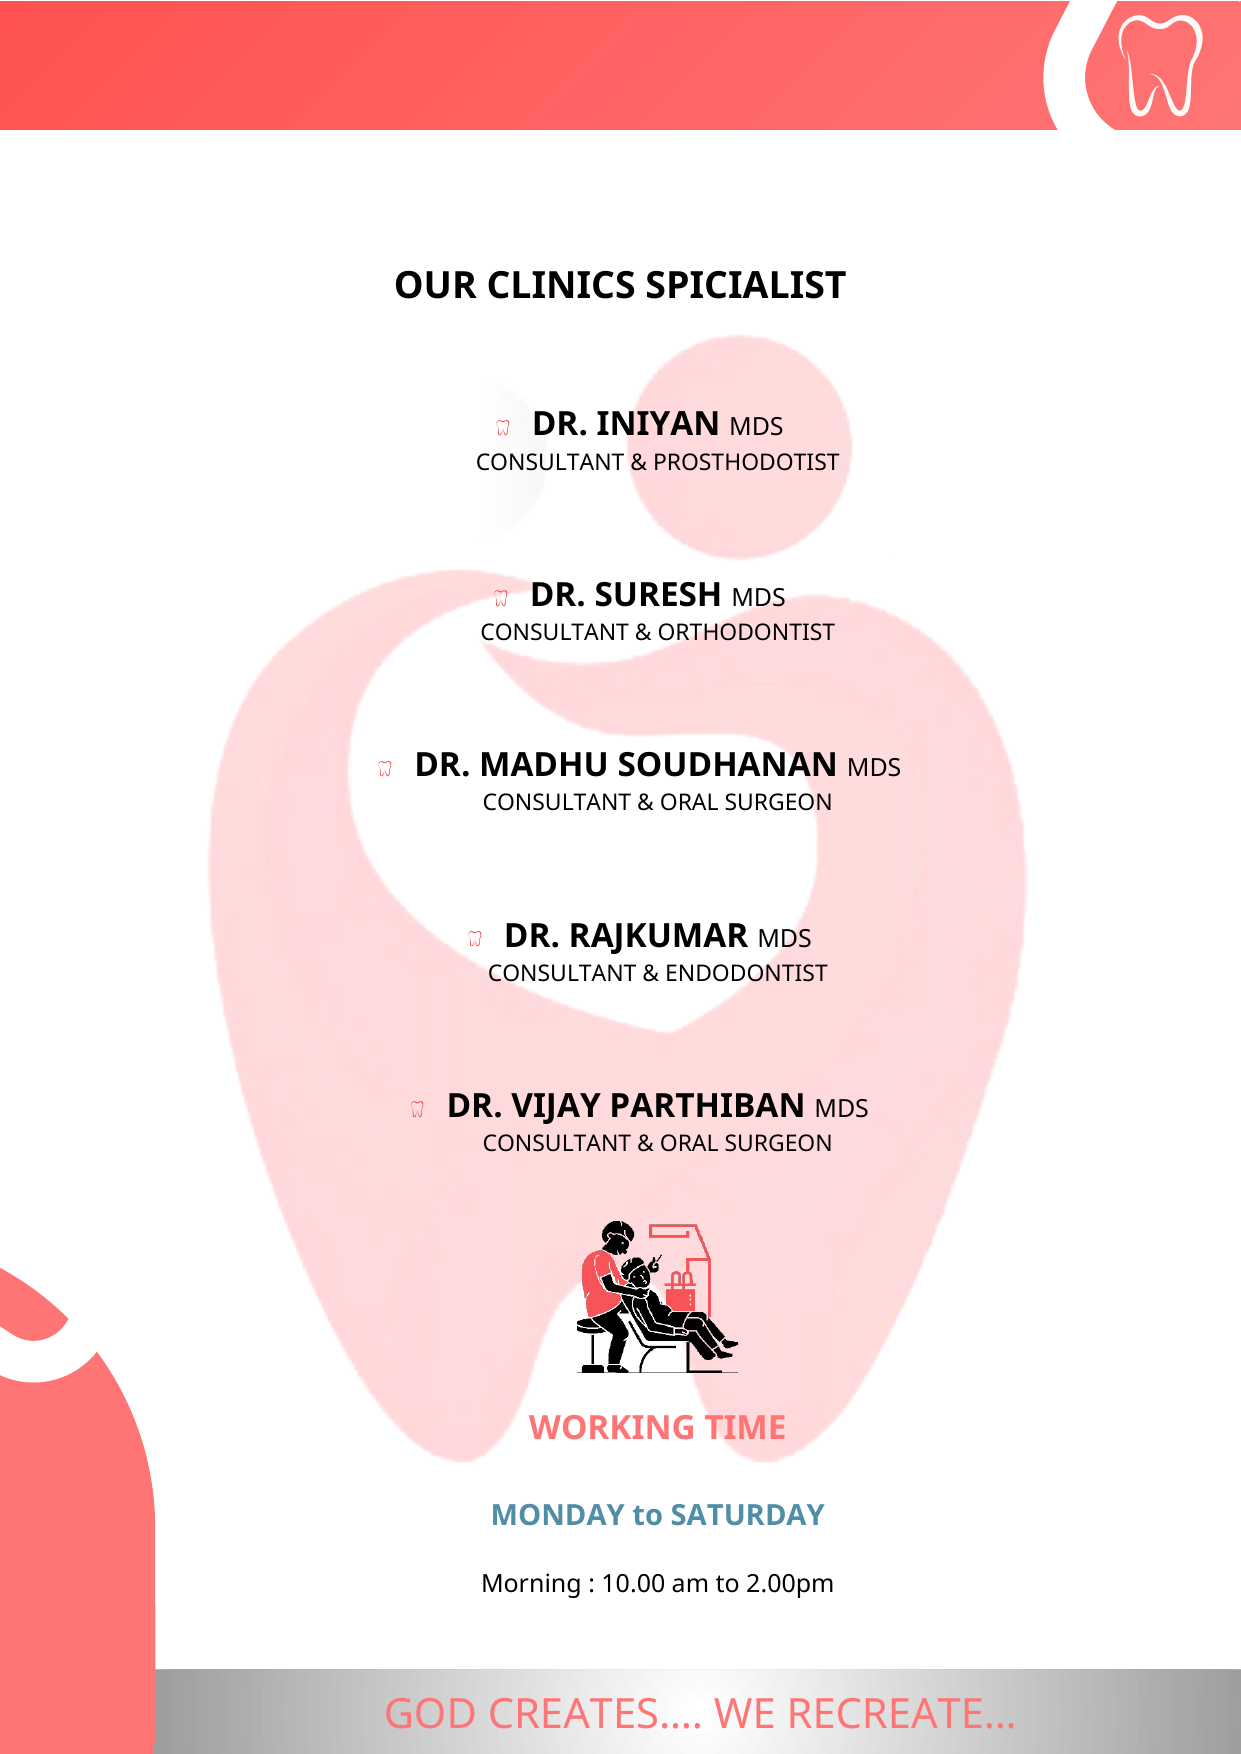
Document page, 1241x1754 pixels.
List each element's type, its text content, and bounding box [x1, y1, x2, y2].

picture [495, 419, 510, 436]
picture [467, 930, 482, 947]
list DR. RAJKUMAR MDS [187, 911, 1090, 957]
list DR. MADHU SOUDHANAN MDS [187, 741, 1090, 786]
list CONSULTANT & ORTHODONTIST [225, 616, 1090, 647]
picture [493, 589, 508, 607]
list DR. VIJAY PARTHIBAN MDS [187, 1082, 1090, 1127]
list DR. SURESH MDS [187, 571, 1090, 616]
text OUR CLINICS SPICIALIST [150, 258, 1090, 309]
list CONSULTANT & PROSTHODOTIST [225, 446, 1090, 477]
list CONSULTANT & ENDODONTIST [225, 957, 1090, 988]
list WORKING TIME [225, 1403, 1090, 1449]
list MONDAY to SATURDAY [225, 1494, 1090, 1534]
picture [1110, 8, 1206, 120]
picture [577, 1221, 739, 1373]
list DR. INIYAN MDS [187, 400, 1090, 446]
list CONSULTANT & ORAL SURGEON [225, 1127, 1090, 1158]
picture [410, 1100, 424, 1118]
list CONSULTANT & ORAL SURGEON [225, 786, 1090, 818]
picture [377, 760, 392, 777]
list Morning : 10.00 am to 2.00pm [225, 1565, 1090, 1599]
